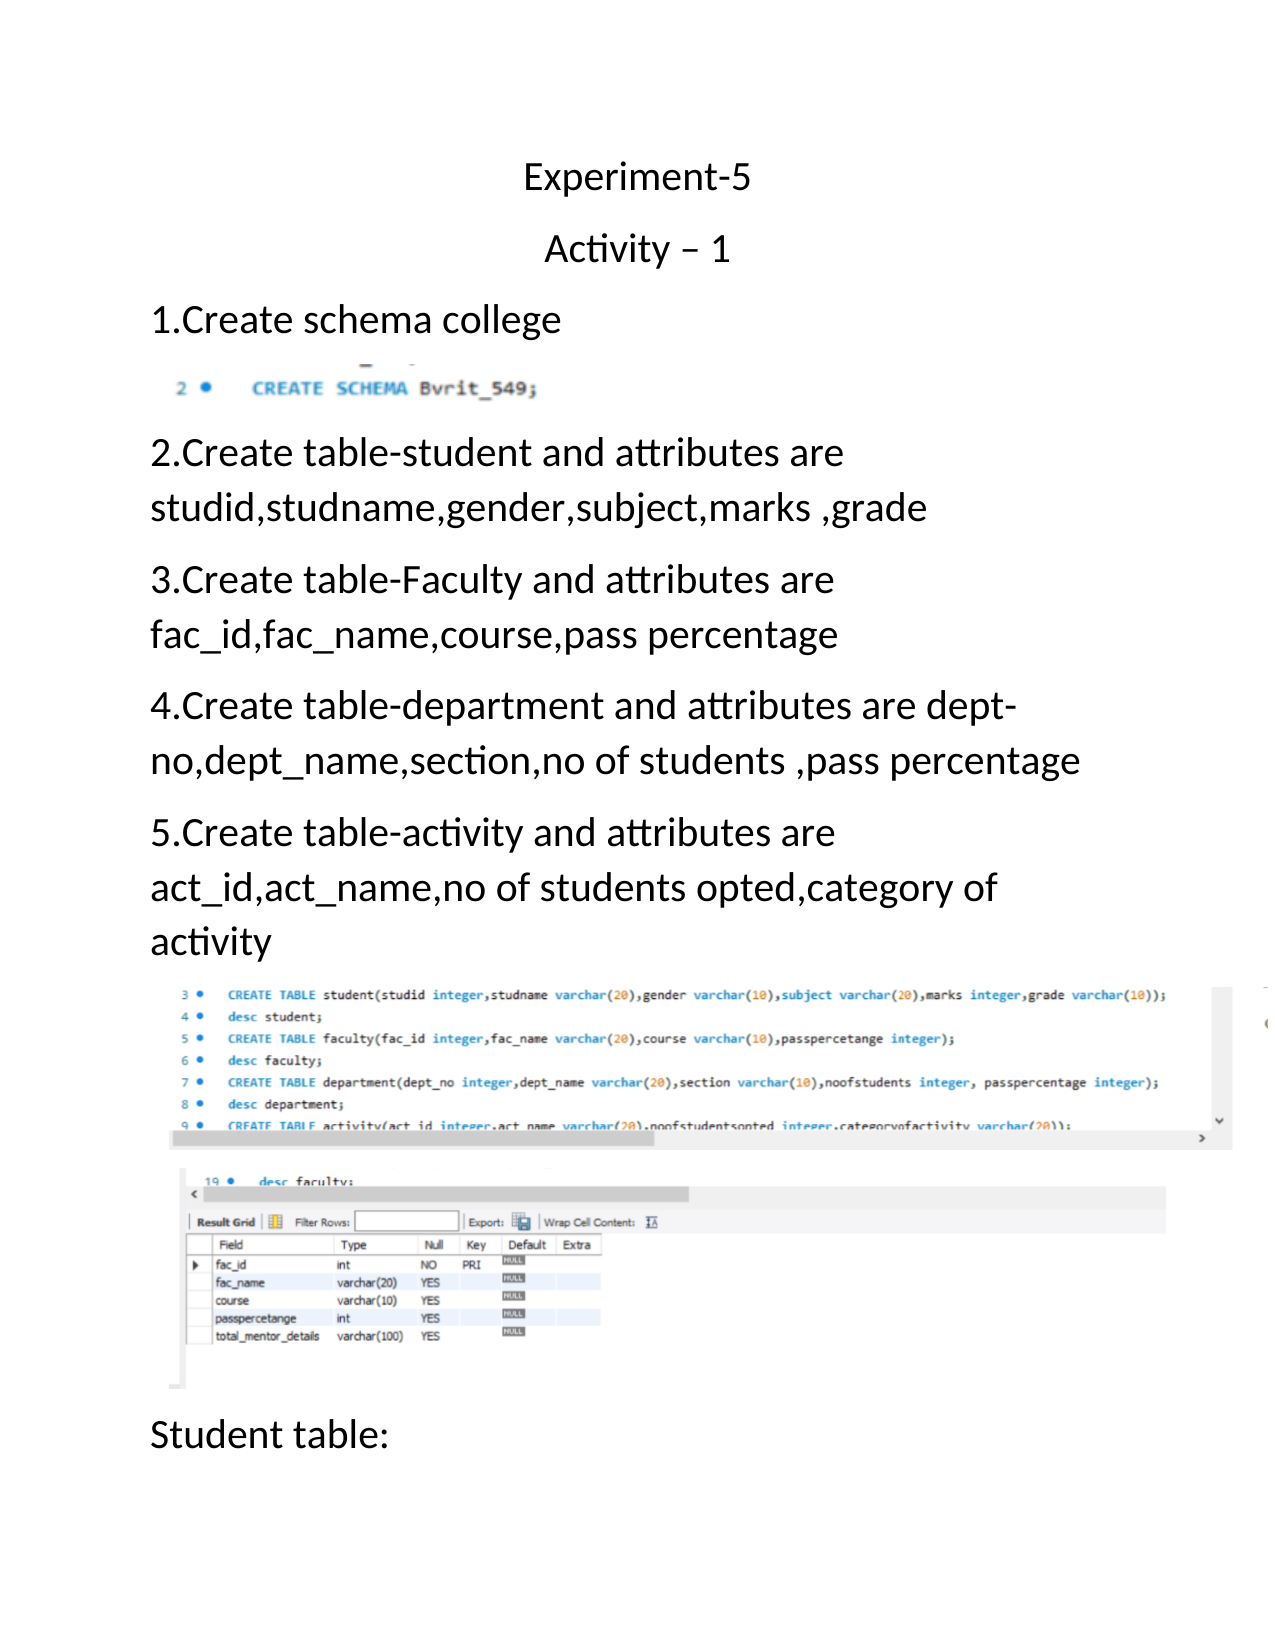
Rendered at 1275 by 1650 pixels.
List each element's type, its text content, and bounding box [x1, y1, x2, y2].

text 1.Create schema college [150, 293, 1125, 344]
text 4.Create table-department and attributes are dept-no,dept_name,section,no of students ,pass percentage [150, 679, 1125, 785]
text Experiment-5 [150, 150, 1125, 201]
text Student table: [150, 1408, 1125, 1458]
text Activity – 1 [150, 222, 1125, 272]
text 5.Create table-activity and attributes are act_id,act_name,no of students opted,category of activity [150, 806, 1125, 966]
text 2.Create table-student and attributes are studid,studname,gender,subject,marks ,grade [150, 426, 1125, 532]
text 3.Create table-Faculty and attributes are fac_id,fac_name,course,pass percentage [150, 553, 1125, 658]
